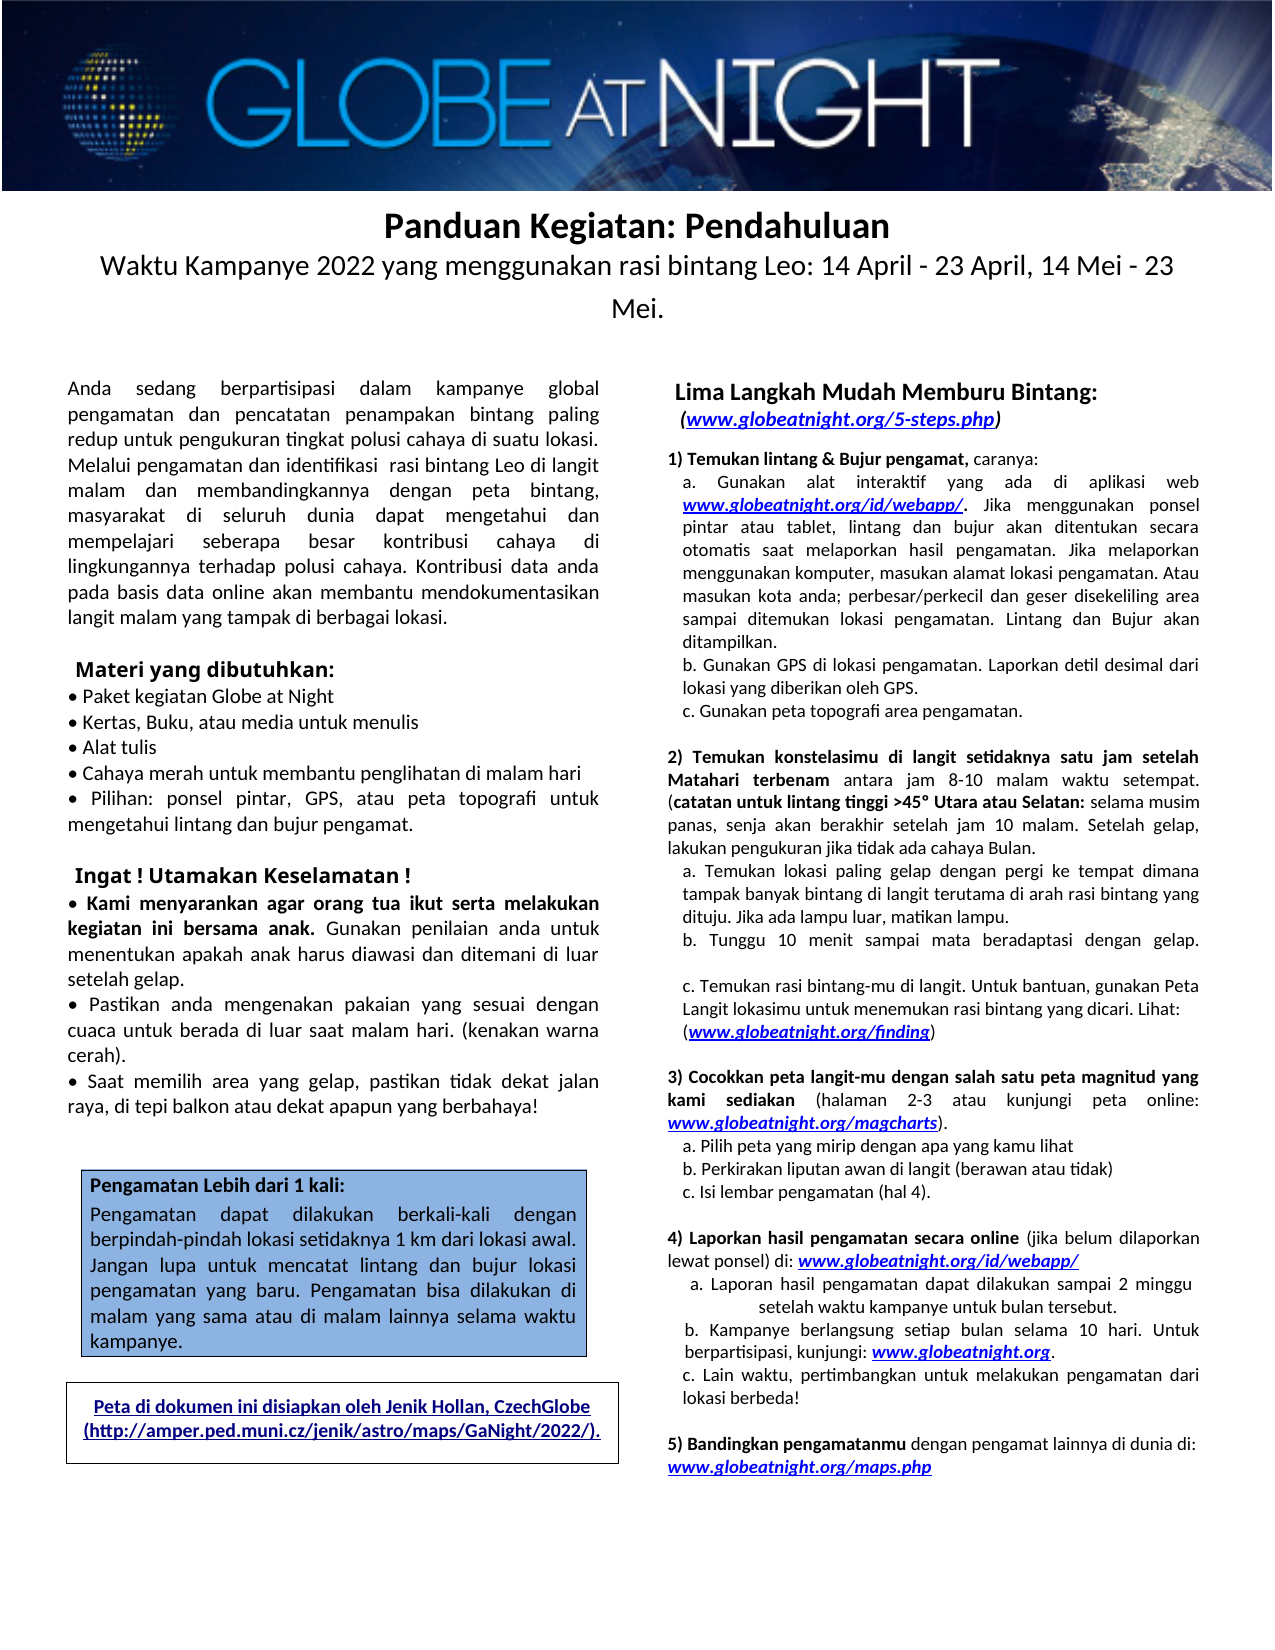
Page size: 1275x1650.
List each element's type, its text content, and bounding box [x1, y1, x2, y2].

text b. Gunakan GPS di lokasi pengamatan. Laporkan detil desimal dari lokasi yang diberikan oleh GPS. [682, 653, 1200, 699]
text 4) Laporkan hasil pengamatan secara online (jika belum dilaporkan lewat ponsel) di: www.globeatnight.org/id/webapp/ [667, 1226, 1200, 1272]
text • Alat tulis [67, 734, 600, 760]
text • Paket kegiatan Globe at Night [67, 684, 600, 709]
text • Kertas, Buku, atau media untuk menulis [67, 709, 600, 734]
text Anda sedang berpartisipasi dalam kampanye global pengamatan dan pencatatan penampakan bintang paling redup untuk pengukuran tingkat polusi cahaya di suatu lokasi. Melalui pengamatan dan identifikasi rasi bintang Leo di langit malam dan membandingkannya dengan peta bintang, masyarakat di seluruh dunia dapat mengetahui dan mempelajari seberapa besar kontribusi cahaya di lingkungannya terhadap polusi cahaya. Kontribusi data anda pada basis data online akan membantu mendokumentasikan langit malam yang tampak di berbagai lokasi. [67, 376, 600, 630]
text b. Kampanye berlangsung setiap bulan selama 10 hari. Untuk berpartisipasi, kunjungi: www.globeatnight.org. [684, 1318, 1200, 1363]
text • Saat memilih area yang gelap, pastikan tidak dekat jalan raya, di tepi balkon atau dekat apapun yang berbahaya! [67, 1068, 600, 1119]
text a. Pilih peta yang mirip dengan apa yang kamu lihat [682, 1134, 1200, 1157]
text Panduan Kegiatan: Pendahuluan [75, 191, 1200, 247]
text a. Laporan hasil pengamatan dapat dilakukan sampai 2 minggu setelah waktu kampanye untuk bulan tersebut. [667, 1272, 1200, 1318]
text 2) Temukan konstelasimu di langit setidaknya satu jam setelah Matahari terbenam antara jam 8-10 malam waktu setempat. (catatan untuk lintang tinggi >45º Utara atau Selatan: selama musim panas, senja akan berakhir setelah jam 10 malam. Setelah gelap, lakukan pengukuran jika tidak ada cahaya Bulan. [667, 745, 1200, 859]
text Peta di dokumen ini disiapkan oleh Jenik Hollan, CzechGlobe (http://amper.ped.muni.cz/jenik/astro/maps/GaNight/2022/). [67, 1383, 618, 1463]
text c. Gunakan peta topografi area pengamatan. [682, 699, 1200, 722]
text • Cahaya merah untuk membantu penglihatan di malam hari [67, 760, 600, 785]
text a. Temukan lokasi paling gelap dengan pergi ke tempat dimana tampak banyak bintang di langit terutama di arah rasi bintang yang dituju. Jika ada lampu luar, matikan lampu. [682, 859, 1200, 928]
text c. Lain waktu, pertimbangkan untuk melakukan pengamatan dari lokasi berbeda! [682, 1363, 1200, 1409]
text c. Isi lembar pengamatan (hal 4). [682, 1180, 1200, 1203]
text • Kami menyarankan agar orang tua ikut serta melakukan kegiatan ini bersama anak. Gunakan penilaian anda untuk menentukan apakah anak harus diawasi dan ditemani di luar setelah gelap. [67, 890, 600, 992]
text Ingat ! Utamakan Keselamatan ! [75, 862, 600, 890]
text 3) Cocokkan peta langit-mu dengan salah satu peta magnitud yang kami sediakan (halaman 2-3 atau kunjungi peta online: www.globeatnight.org/magcharts). [667, 1066, 1200, 1134]
text (www.globeatnight.org/finding) [682, 1020, 1200, 1043]
text b. Perkirakan liputan awan di langit (berawan atau tidak) [682, 1157, 1200, 1180]
text b. Tunggu 10 menit sampai mata beradaptasi dengan gelap. [682, 928, 1200, 974]
text Waktu Kampanye 2022 yang menggunakan rasi bintang Leo: 14 April - 23 April, 14 Mei - 23 Mei. [75, 247, 1200, 326]
text • Pilihan: ponsel pintar, GPS, atau peta topografi untuk mengetahui lintang dan bujur pengamat. [67, 785, 600, 836]
text Pengamatan Lebih dari 1 kali: [82, 1171, 586, 1198]
text • Pastikan anda mengenakan pakaian yang sesuai dengan cuaca untuk berada di luar saat malam hari. (kenakan warna cerah). [67, 992, 600, 1068]
text 1) Temukan lintang & Bujur pengamat, caranya: [667, 447, 1200, 470]
text c. Temukan rasi bintang-mu di langit. Untuk bantuan, gunakan Peta Langit lokasimu untuk menemukan rasi bintang yang dicari. Lihat: [682, 974, 1200, 1020]
text a. Gunakan alat interaktif yang ada di aplikasi web www.globeatnight.org/id/webapp/. Jika menggunakan ponsel pintar atau tablet, lintang dan bujur akan ditentukan secara otomatis saat melaporkan hasil pengamatan. Jika melaporkan menggunakan komputer, masukan alamat lokasi pengamatan. Atau masukan kota anda; perbesar/perkecil dan geser disekeliling area sampai ditemukan lokasi pengamatan. Lintang dan Bujur akan ditampilkan. [682, 470, 1200, 653]
text 5) Bandingkan pengamatanmu dengan pengamat lainnya di dunia di: www.globeatnight.org/maps.php [667, 1432, 1200, 1478]
text Pengamatan dapat dilakukan berkali-kali dengan berpindah-pindah lokasi setidaknya 1 km dari lokasi awal. Jangan lupa untuk mencatat lintang dan bujur lokasi pengamatan yang baru. Pengamatan bisa dilakukan di malam yang sama atau di malam lainnya selama waktu kampanye. [82, 1198, 586, 1356]
text Lima Langkah Mudah Memburu Bintang: (www.globeatnight.org/5-steps.php) [675, 376, 1200, 432]
text Materi yang dibutuhkan: [75, 655, 600, 684]
